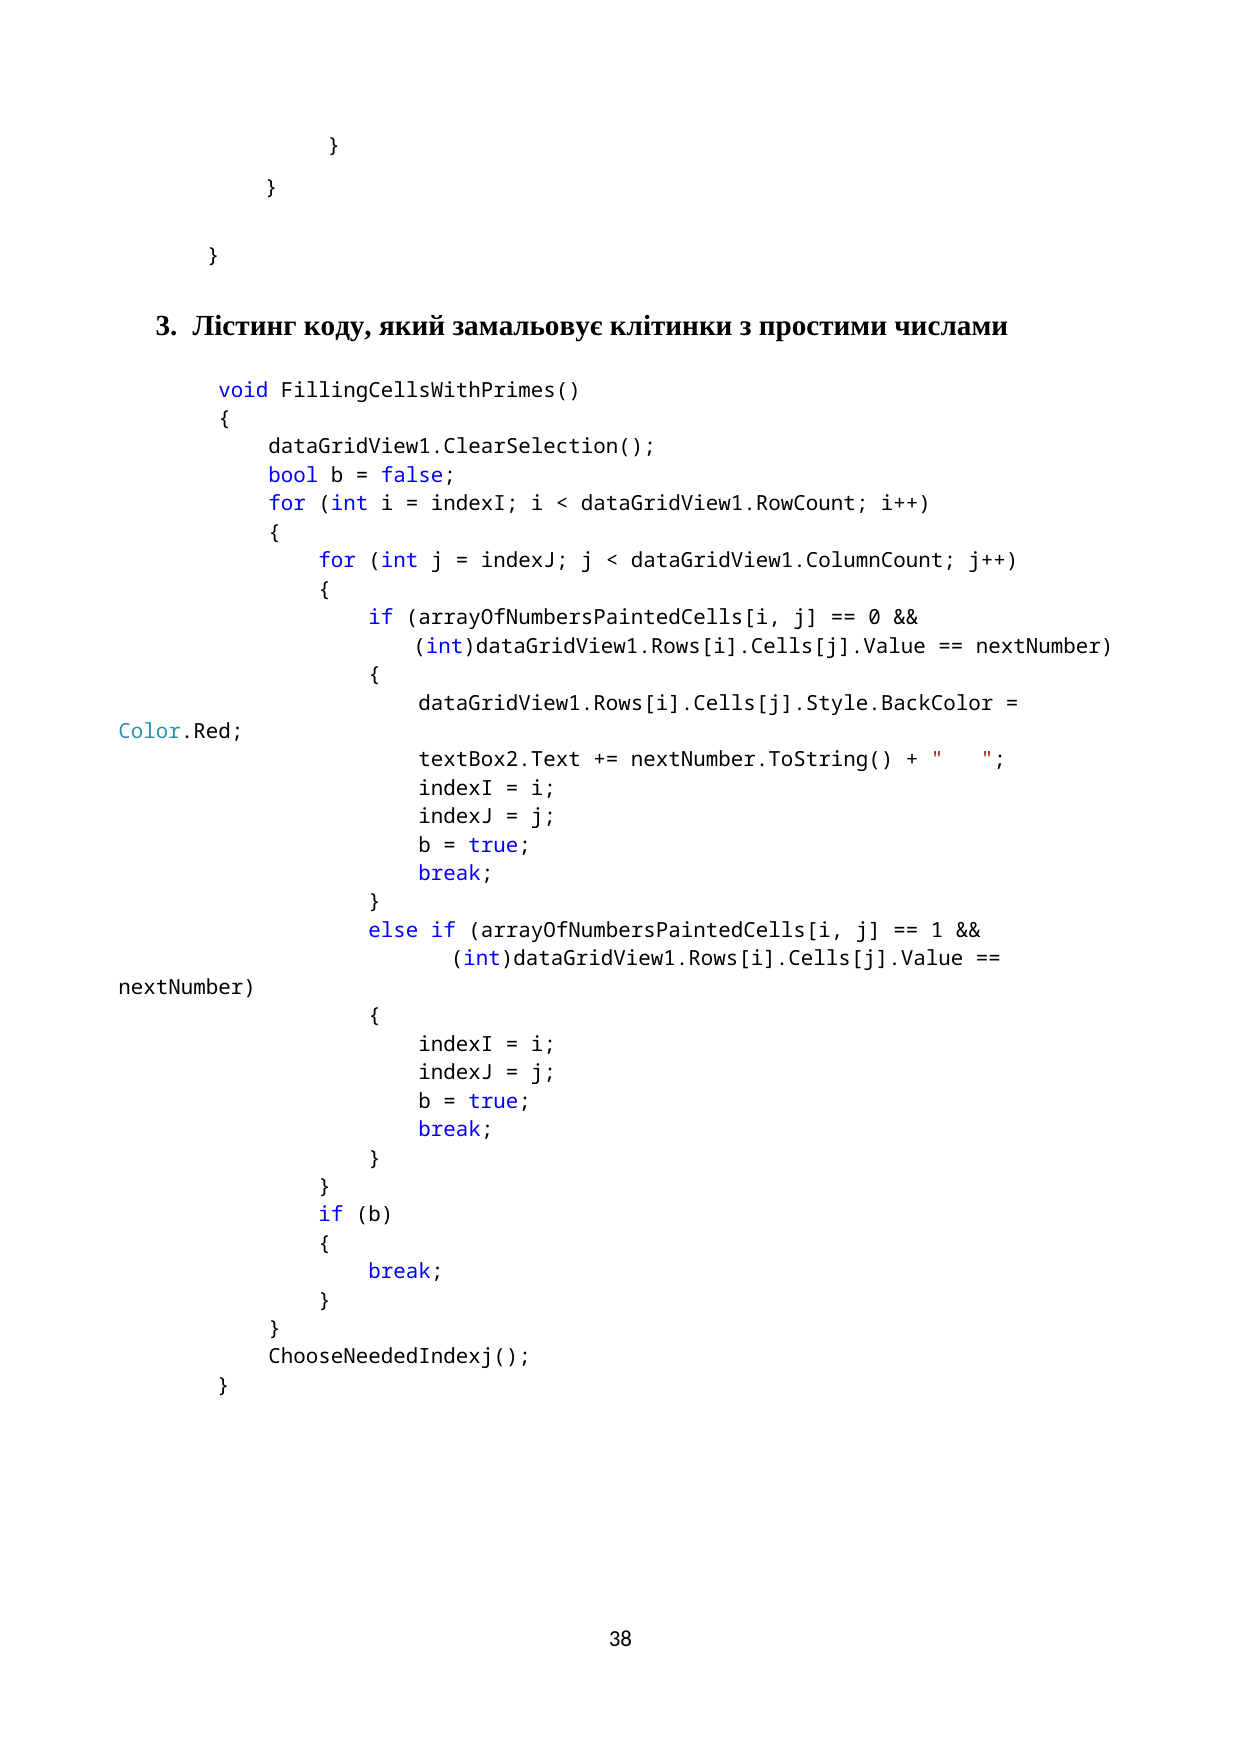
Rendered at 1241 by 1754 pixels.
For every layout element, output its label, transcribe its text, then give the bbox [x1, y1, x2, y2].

text indexI = i; [118, 773, 1122, 801]
text void FillingCellsWithPrimes() [118, 375, 1122, 403]
text indexJ = j; [118, 801, 1122, 830]
text b = true; [118, 1086, 1122, 1114]
text { [118, 403, 1122, 432]
text } [118, 1285, 1122, 1313]
text break; [118, 1114, 1122, 1143]
text } [148, 130, 1122, 158]
text indexJ = j; [118, 1057, 1122, 1086]
text for (int j = indexJ; j < dataGridView1.ColumnCount; j++) [118, 545, 1122, 574]
text { [118, 574, 1122, 602]
text dataGridView1.ClearSelection(); [118, 432, 1122, 460]
text b = true; [118, 830, 1122, 858]
text } [118, 1313, 1122, 1342]
text textBox2.Text += nextNumber.ToString() + " "; [118, 744, 1122, 773]
text { [118, 1228, 1122, 1256]
list Лістинг коду, який замальовує клітинки з простими числами [155, 308, 1122, 341]
text for (int i = indexI; i < dataGridView1.RowCount; i++) [118, 488, 1122, 517]
text break; [118, 858, 1122, 887]
text } [118, 1171, 1122, 1199]
text break; [118, 1256, 1122, 1285]
text else if (arrayOfNumbersPaintedCells[i, j] == 1 && (int)dataGridView1.Rows[i].Cells[j].Value == nextNumber) [118, 915, 1122, 1000]
text } [148, 172, 1122, 201]
text indexI = i; [118, 1029, 1122, 1057]
text bool b = false; [118, 460, 1122, 488]
text dataGridView1.Rows[i].Cells[j].Style.BackColor = Color.Red; [118, 688, 1122, 744]
text { [118, 659, 1122, 688]
text } [177, 240, 1122, 268]
text } [118, 1143, 1122, 1171]
text if (b) [118, 1199, 1122, 1228]
text } [118, 1370, 1122, 1398]
text { [118, 517, 1122, 545]
text } [118, 887, 1122, 915]
text if (arrayOfNumbersPaintedCells[i, j] == 0 && (int)dataGridView1.Rows[i].Cells[j].Value == nextNumber) [118, 602, 1122, 659]
text ChooseNeededIndexj(); [118, 1342, 1122, 1370]
text { [118, 1000, 1122, 1029]
